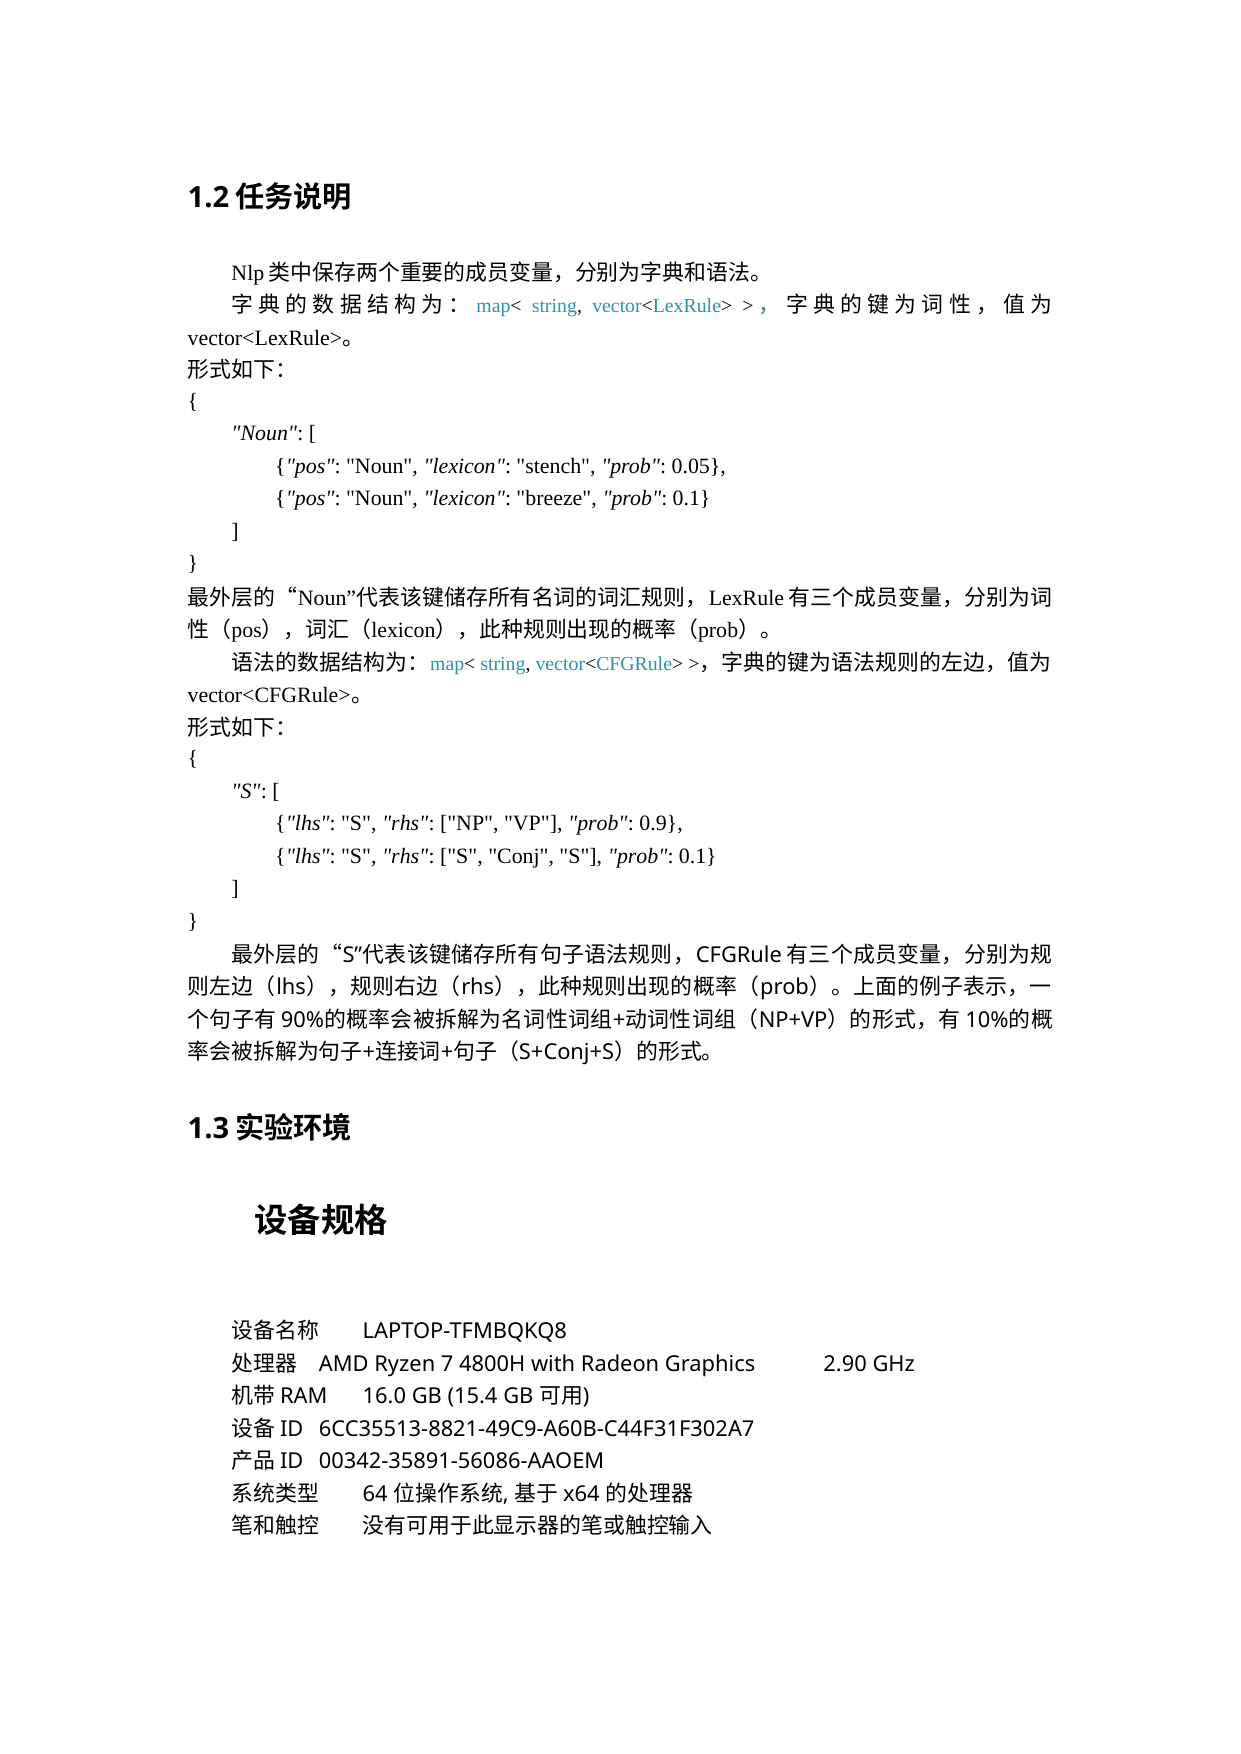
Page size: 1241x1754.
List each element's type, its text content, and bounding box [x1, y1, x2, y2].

subtitle 设备规格 [187, 1186, 1053, 1251]
text 形式如下： [187, 709, 1053, 742]
text 语法的数据结构为：map< string, vector<CFGRule> >，字典的键为语法规则的左边，值为vector<CFGRule>。 [187, 644, 1053, 709]
text {"lhs": "S", "rhs": ["S", "Conj", "S"], "prob": 0.1} [231, 839, 1053, 872]
text "Noun": [ [187, 417, 1053, 449]
text 形式如下： [187, 352, 1053, 384]
text 处理器 AMD Ryzen 7 4800H with Radeon Graphics 2.90 GHz [187, 1345, 1053, 1378]
text 设备名称 LAPTOP-TFMBQKQ8 [187, 1313, 1053, 1345]
text } [187, 904, 1053, 937]
text 产品 ID 00342-35891-56086-AAOEM [187, 1443, 1053, 1475]
subtitle 1.2任务说明 [187, 162, 1053, 227]
text "S": [ [187, 774, 1053, 807]
text {"pos": "Noun", "lexicon": "stench", "prob": 0.05}, [231, 449, 1053, 482]
subtitle 1.3实验环境 [187, 1094, 1053, 1159]
text ] [187, 514, 1053, 547]
text Nlp类中保存两个重要的成员变量，分别为字典和语法。 [187, 254, 1053, 287]
text 最外层的“S”代表该键储存所有句子语法规则，CFGRule有三个成员变量，分别为规则左边（lhs），规则右边（rhs），此种规则出现的概率（prob）。上面的例子表示，一个句子有90%的概率会被拆解为名词性词组+动词性词组（NP+VP）的形式，有10%的概率会被拆解为句子+连接词+句子（S+Conj+S）的形式。 [187, 937, 1053, 1067]
text 字典的数据结构为：map< string, vector<LexRule> >，字典的键为词性，值为vector<LexRule>。 [187, 287, 1053, 352]
text 机带 RAM 16.0 GB (15.4 GB 可用) [187, 1378, 1053, 1410]
text 系统类型 64 位操作系统, 基于 x64 的处理器 [187, 1475, 1053, 1508]
text { [187, 742, 1053, 774]
text {"pos": "Noun", "lexicon": "breeze", "prob": 0.1} [231, 482, 1053, 514]
text } [187, 547, 1053, 579]
text {"lhs": "S", "rhs": ["NP", "VP"], "prob": 0.9}, [231, 807, 1053, 839]
text ] [187, 872, 1053, 904]
text 笔和触控 没有可用于此显示器的笔或触控输入 [187, 1508, 1053, 1540]
text 最外层的“Noun”代表该键储存所有名词的词汇规则，LexRule有三个成员变量，分别为词性（pos），词汇（lexicon），此种规则出现的概率（prob）。 [187, 579, 1053, 644]
text { [187, 384, 1053, 417]
text 设备 ID 6CC35513-8821-49C9-A60B-C44F31F302A7 [187, 1410, 1053, 1443]
